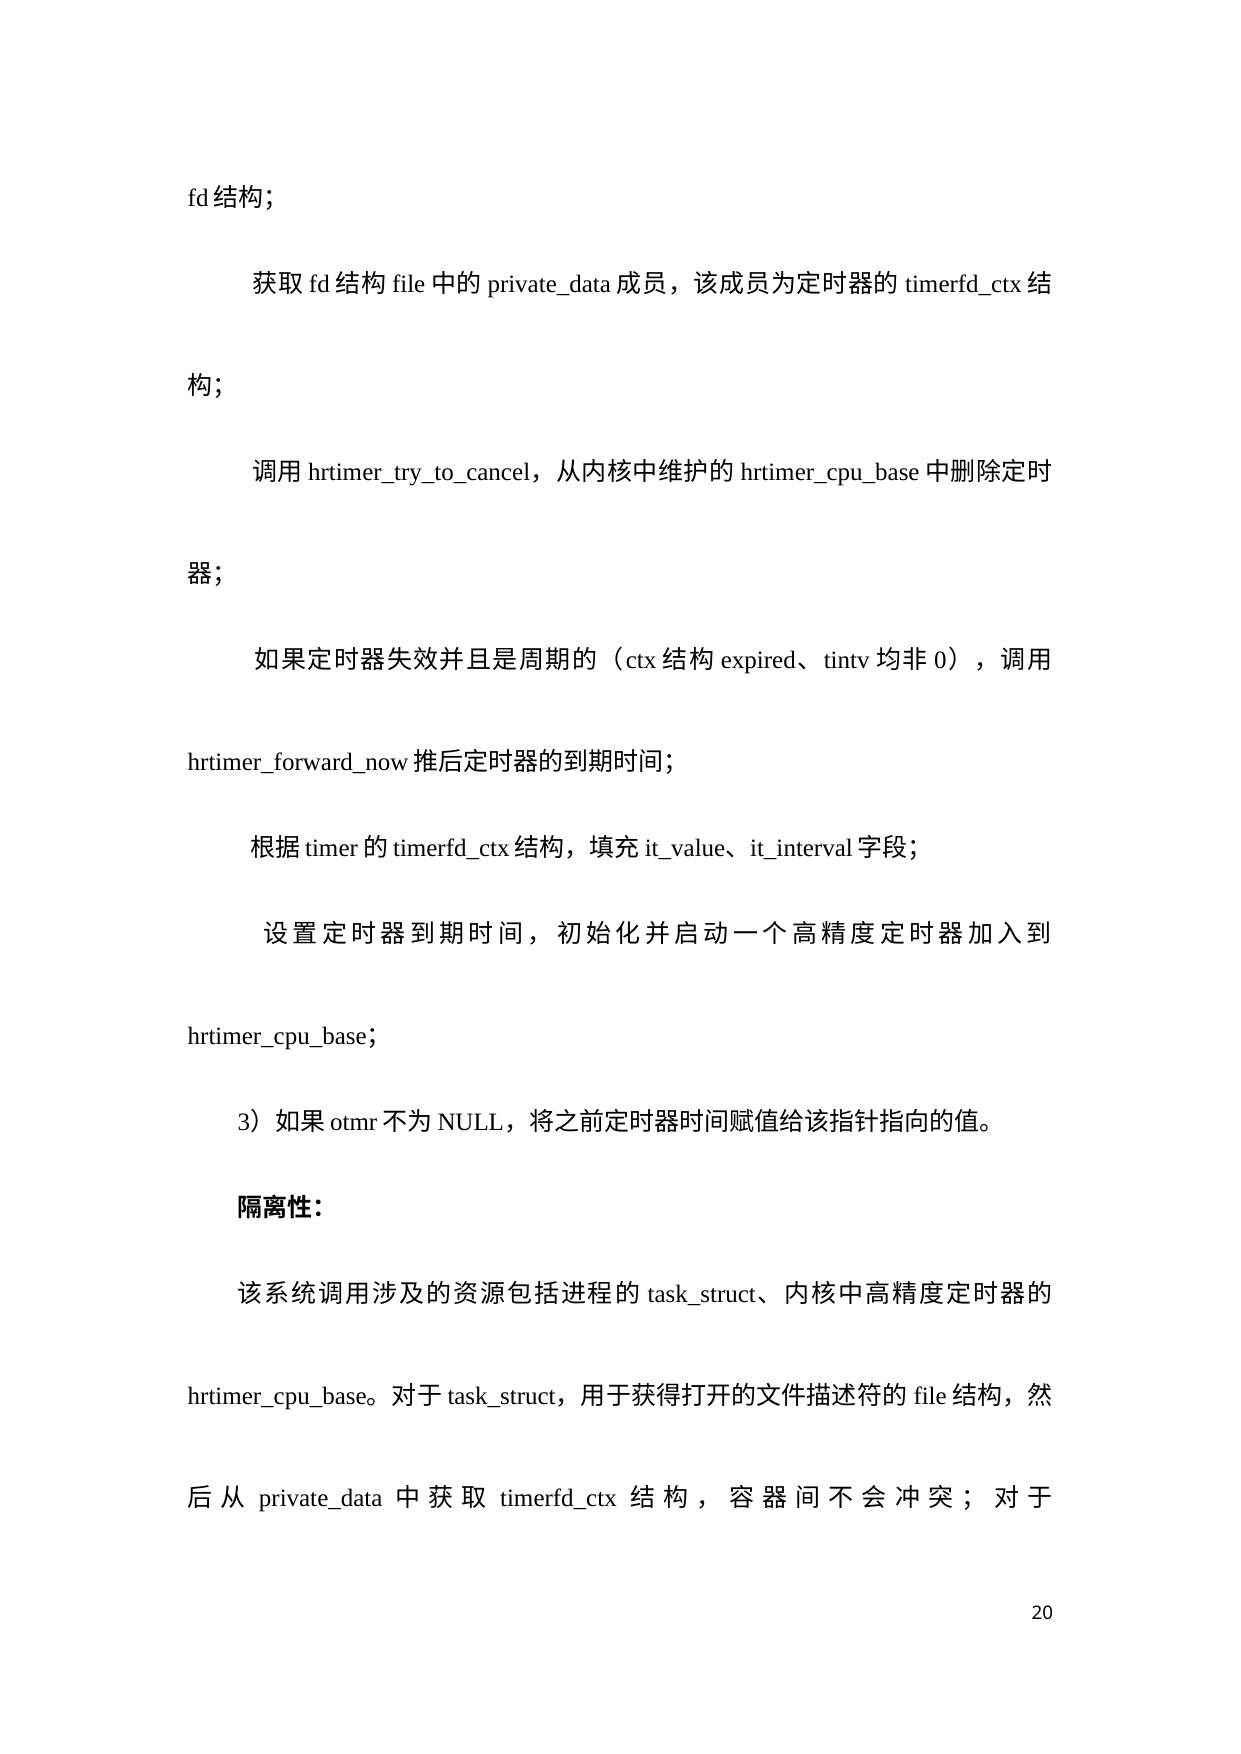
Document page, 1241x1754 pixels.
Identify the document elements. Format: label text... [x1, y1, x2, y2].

text 如果定时器失效并且是周期的（ctx结构expired、tintv均非0），调用hrtimer_forward_now推后定时器的到期时间； [187, 623, 1053, 793]
text 隔离性： [187, 1171, 1053, 1239]
text 获取fd结构file中的private_data成员，该成员为定时器的timerfd_ctx结构； [187, 248, 1053, 417]
text 根据整形文件句柄ufd从当前进程的task_struct的file成员获取该文件的fd结构； [187, 162, 1053, 229]
text 调用hrtimer_try_to_cancel，从内核中维护的hrtimer_cpu_base中删除定时器； [187, 436, 1053, 605]
text 根据timer的timerfd_ctx结构，填充it_value、it_interval字段； [187, 811, 1053, 879]
text 设置定时器到期时间，初始化并启动一个高精度定时器加入到hrtimer_cpu_base； [187, 897, 1053, 1067]
text 3）如果otmr不为NULL，将之前定时器时间赋值给该指针指向的值。 [187, 1085, 1053, 1153]
